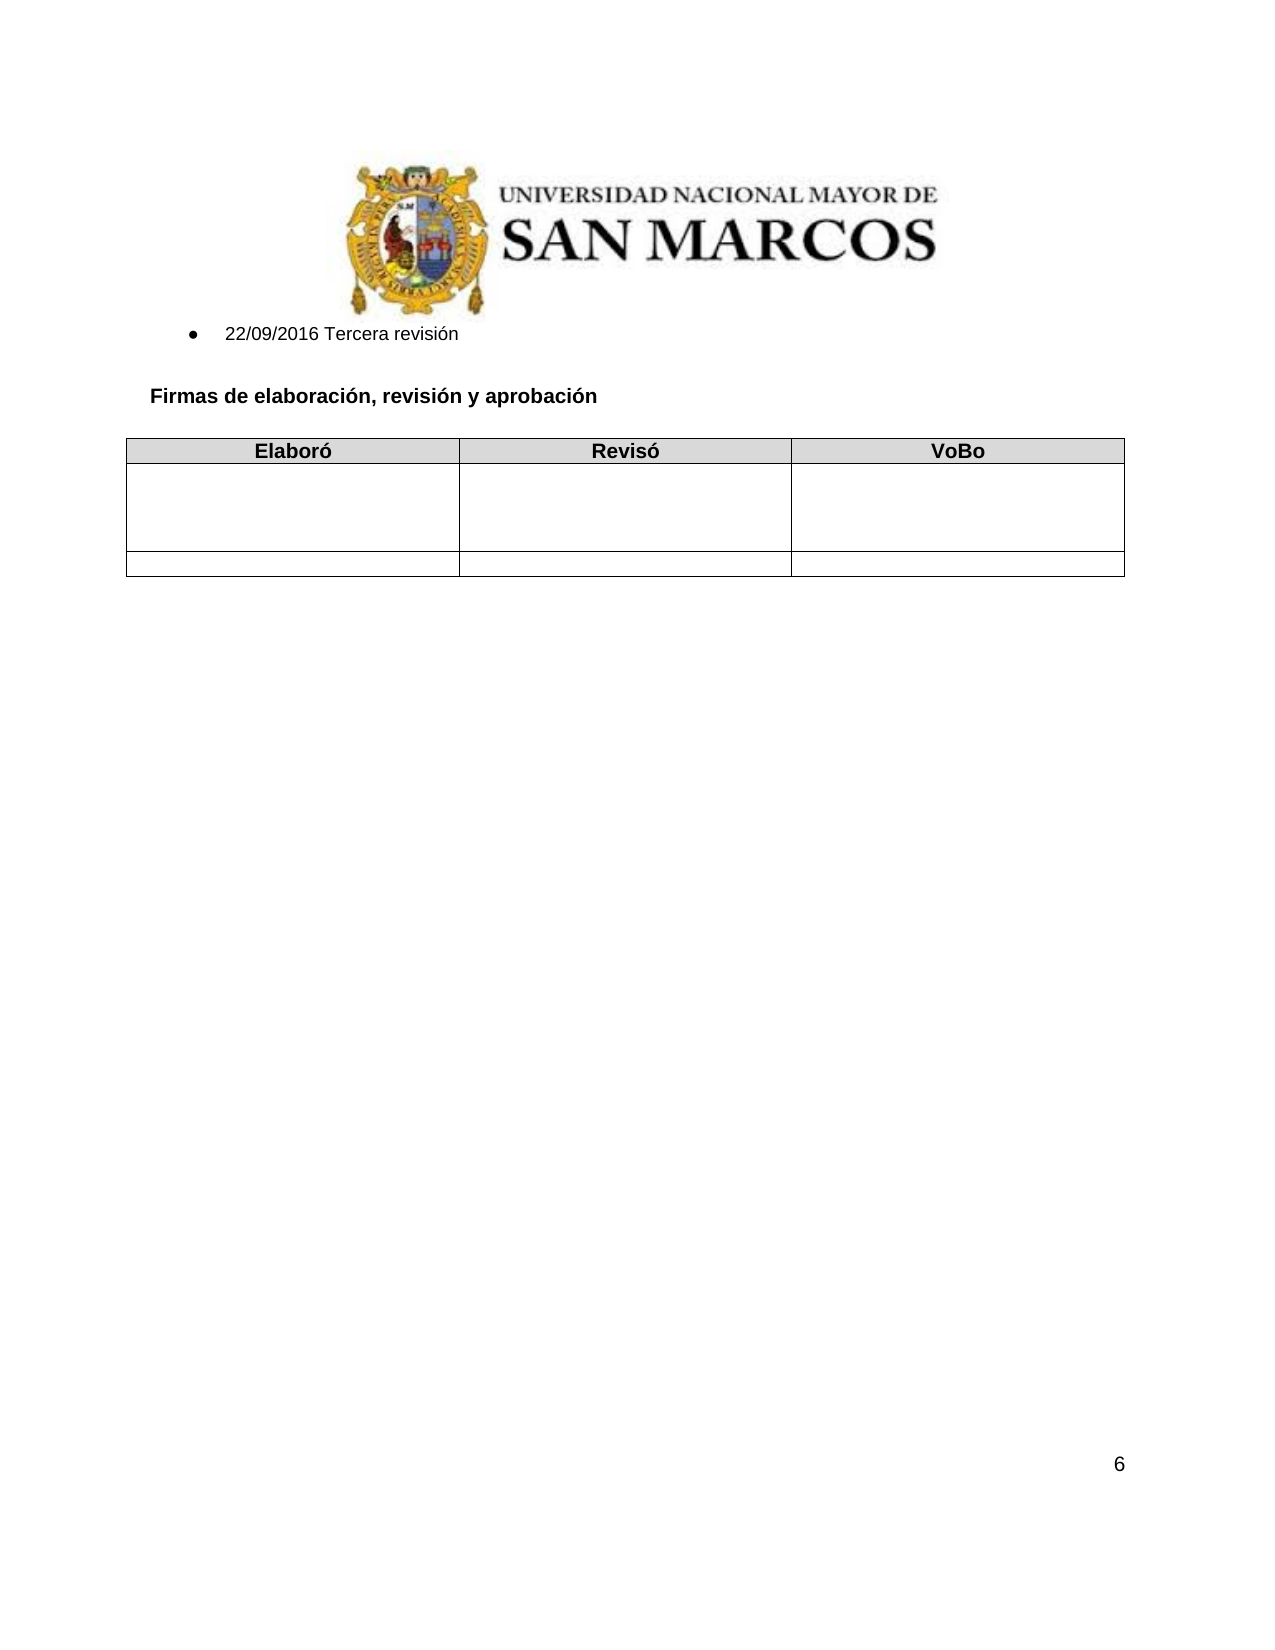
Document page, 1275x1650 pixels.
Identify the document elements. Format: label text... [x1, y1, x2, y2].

subtitle Firmas de elaboración, revisión y aprobación [150, 384, 1125, 408]
table_cell [460, 464, 791, 551]
table_cell [127, 552, 459, 576]
picture [326, 150, 949, 323]
table_cell [127, 464, 459, 551]
table_header VoBo [792, 439, 1124, 463]
list 22/09/2016 Tercera revisión [187, 323, 1125, 344]
table_cell [792, 552, 1124, 576]
table_header Elaboró [127, 439, 459, 463]
table_header Revisó [460, 439, 791, 463]
table_cell [792, 464, 1124, 551]
table_cell [460, 552, 791, 576]
